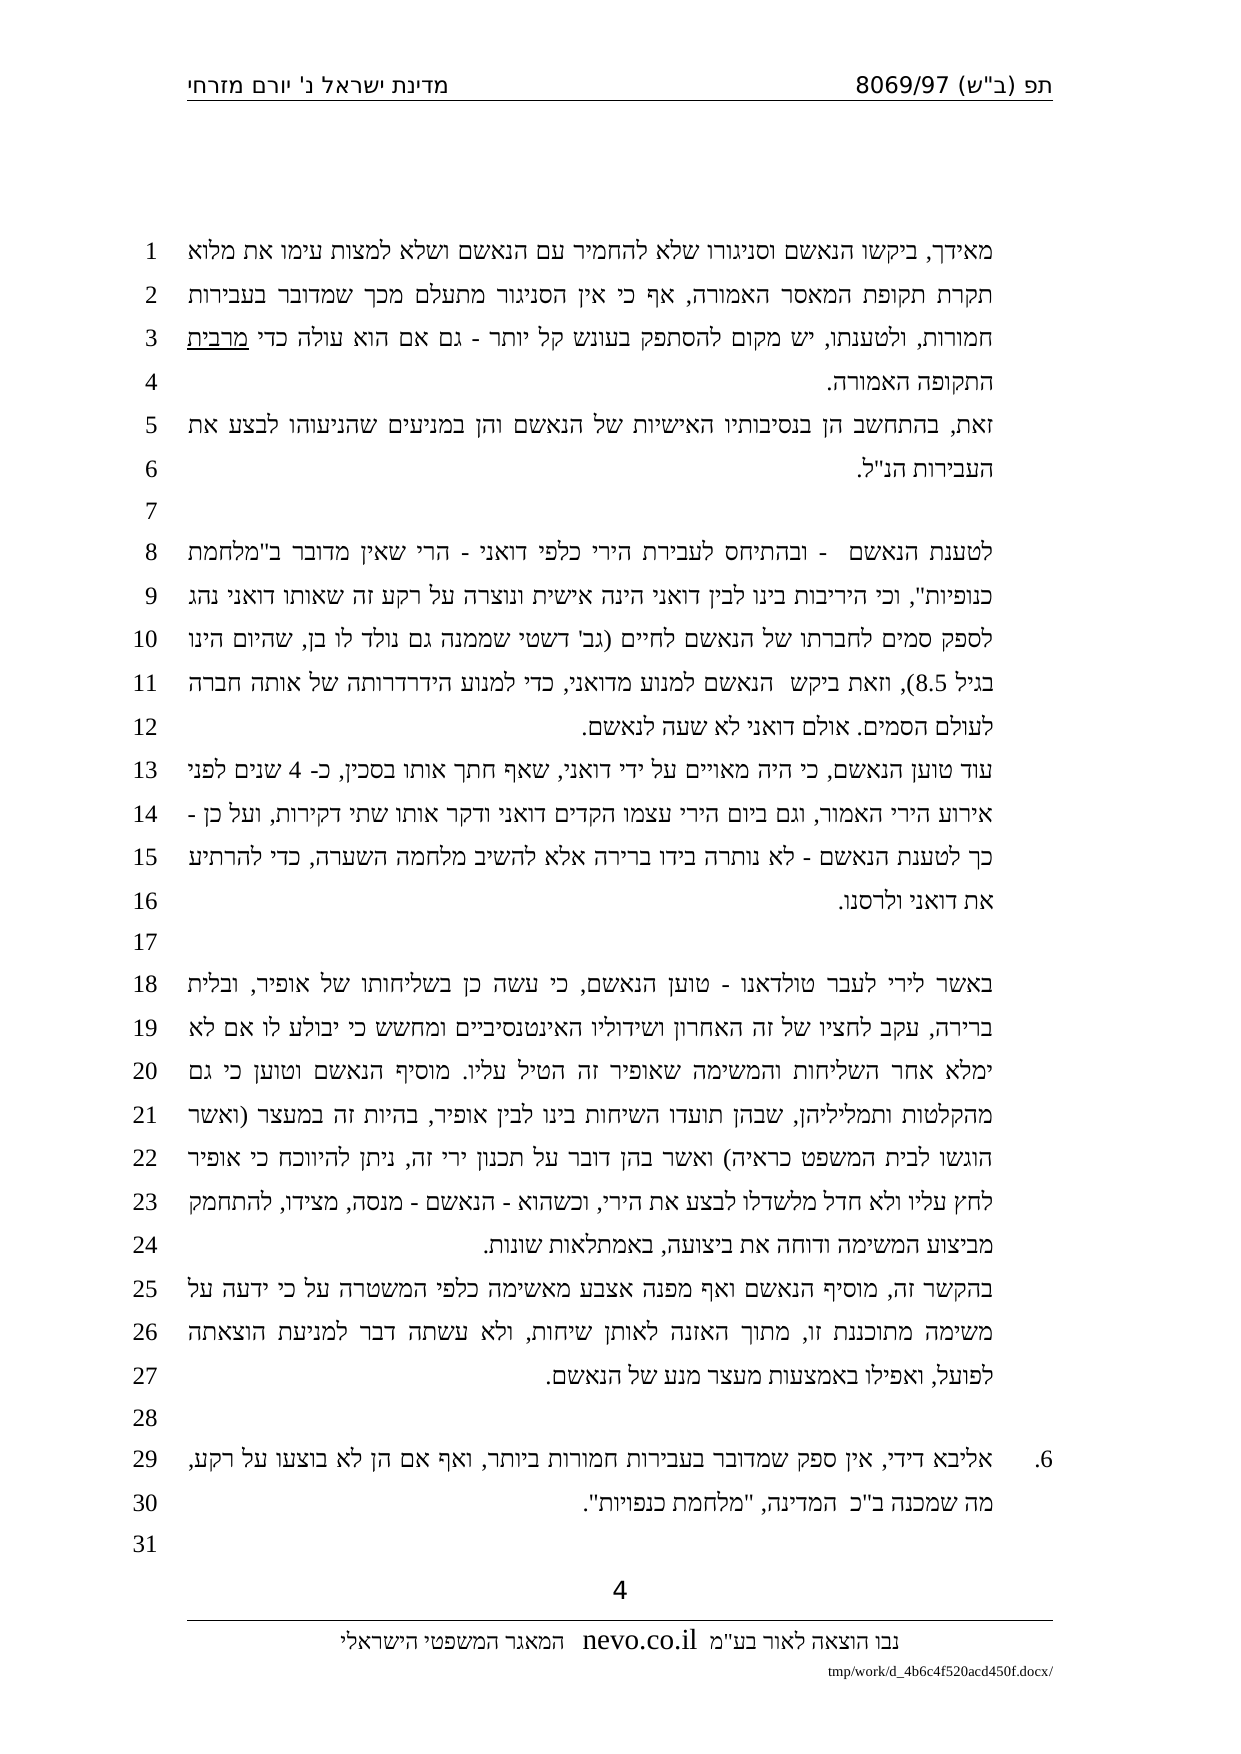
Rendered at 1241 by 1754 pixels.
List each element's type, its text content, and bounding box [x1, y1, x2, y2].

text 6. אליבא דידי, אין ספק שמדובר בעבירות חמורות ביותר, ואף אם הן לא בוצעו על רקע, מה שמכנה ב"כ המדינה, "מלחמת כנפויות". [187, 1444, 1053, 1517]
text לטענת הנאשם - ובהתיחס לעבירת הירי כלפי דואני - הרי שאין מדובר ב"מלחמת כנופיות", וכי היריבות בינו לבין דואני הינה אישית ונוצרה על רקע זה שאותו דואני נהג לספק סמים לחברתו של הנאשם לחיים (גב' דשטי שממנה גם נולד לו בן, שהיום הינו בגיל 8.5), וזאת ביקש הנאשם למנוע מדואני, כדי למנוע הידרדרותה של אותה חברה לעולם הסמים. אולם דואני לא שעה לנאשם. [187, 537, 1053, 741]
text בהקשר זה, מוסיף הנאשם ואף מפנה אצבע מאשימה כלפי המשטרה על כי ידעה על משימה מתוכננת זו, מתוך האזנה לאותן שיחות, ולא עשתה דבר למניעת הוצאתה לפועל, ואפילו באמצעות מעצר מנע של הנאשם. [187, 1274, 1053, 1390]
text באשר לירי לעבר טולדאנו - טוען הנאשם, כי עשה כן בשליחותו של אופיר, ובלית ברירה, עקב לחציו של זה האחרון ושידוליו האינטנסיביים ומחשש כי יבולע לו אם לא ימלא אחר השליחות והמשימה שאופיר זה הטיל עליו. מוסיף הנאשם וטוען כי גם מהקלטות ותמליליהן, שבהן תועדו השיחות בינו לבין אופיר, בהיות זה במעצר (ואשר הוגשו לבית המשפט כראיה) ואשר בהן דובר על תכנון ירי זה, ניתן להיווכח כי אופיר לחץ עליו ולא חדל מלשדלו לבצע את הירי, וכשהוא - הנאשם - מנסה, מצידו, להתחמק מביצוע המשימה ודוחה את ביצועה, באמתלאות שונות. [187, 969, 1053, 1259]
text מאידך, ביקשו הנאשם וסניגורו שלא להחמיר עם הנאשם ושלא למצות עימו את מלוא תקרת תקופת המאסר האמורה, אף כי אין הסניגור מתעלם מכך שמדובר בעבירות חמורות, ולטענתו, יש מקום להסתפק בעונש קל יותר - גם אם הוא עולה כדי מרבית התקופה האמורה. [187, 236, 1053, 396]
text עוד טוען הנאשם, כי היה מאויים על ידי דואני, שאף חתך אותו בסכין, כ- 4 שנים לפני אירוע הירי האמור, וגם ביום הירי עצמו הקדים דואני ודקר אותו שתי דקירות, ועל כן - כך לטענת הנאשם - לא נותרה בידו ברירה אלא להשיב מלחמה השערה, כדי להרתיע את דואני ולרסנו. [187, 755, 1053, 915]
text זאת, בהתחשב הן בנסיבותיו האישיות של הנאשם והן במניעים שהניעוהו לבצע את העבירות הנ"ל. [187, 410, 1053, 483]
